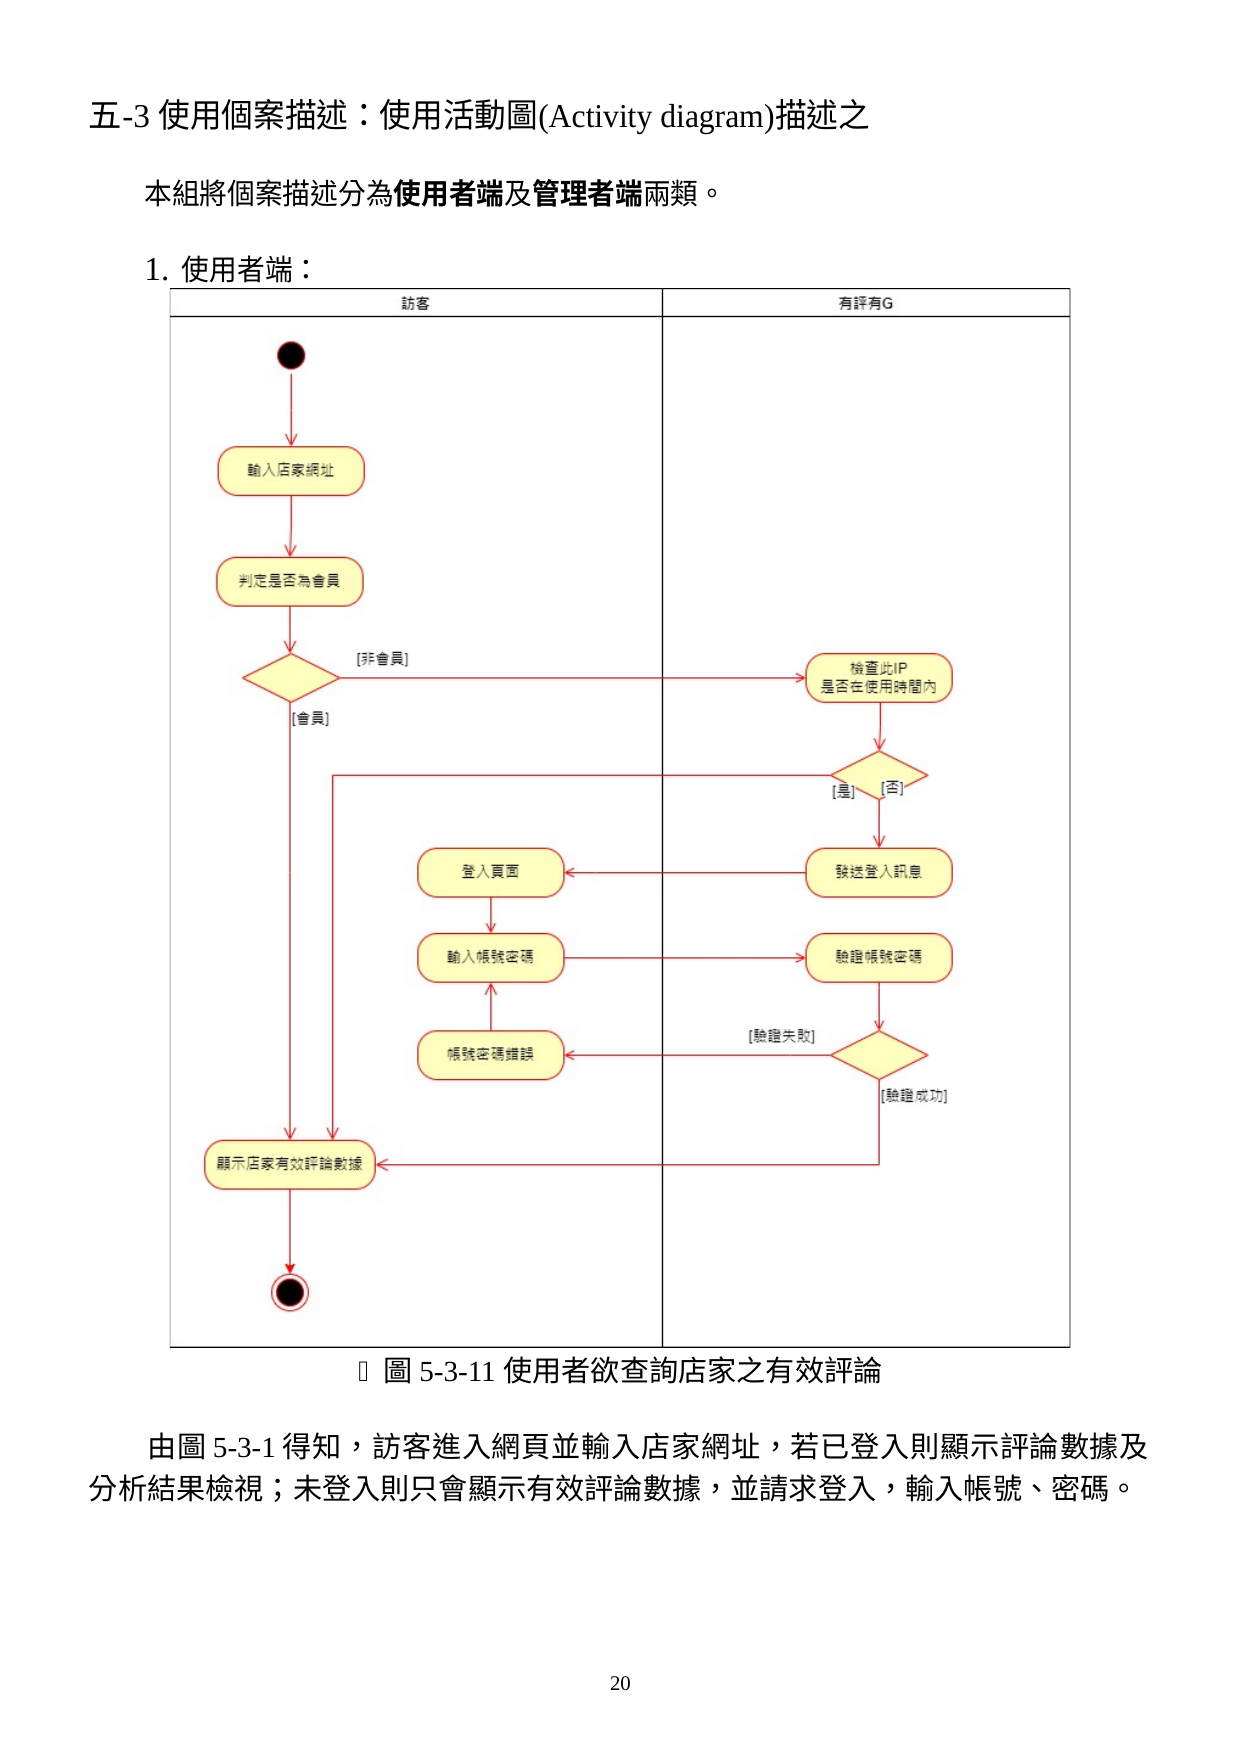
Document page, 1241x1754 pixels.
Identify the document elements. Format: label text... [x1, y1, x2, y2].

picture [169, 288, 1071, 1348]
subtitle 使用者端： [144, 246, 1152, 288]
text 本組將個案描述分為使用者端及管理者端兩類。 [89, 170, 1152, 213]
subtitle 使用個案描述：使用活動圖(Activity diagram)描述之 [89, 89, 1152, 137]
text 由圖5-3-1得知，訪客進入網頁並輸入店家網址，若已登入則顯示評論數據及分析結果檢視；未登入則只會顯示有效評論數據，並請求登入，輸入帳號、密碼。 [89, 1423, 1152, 1508]
